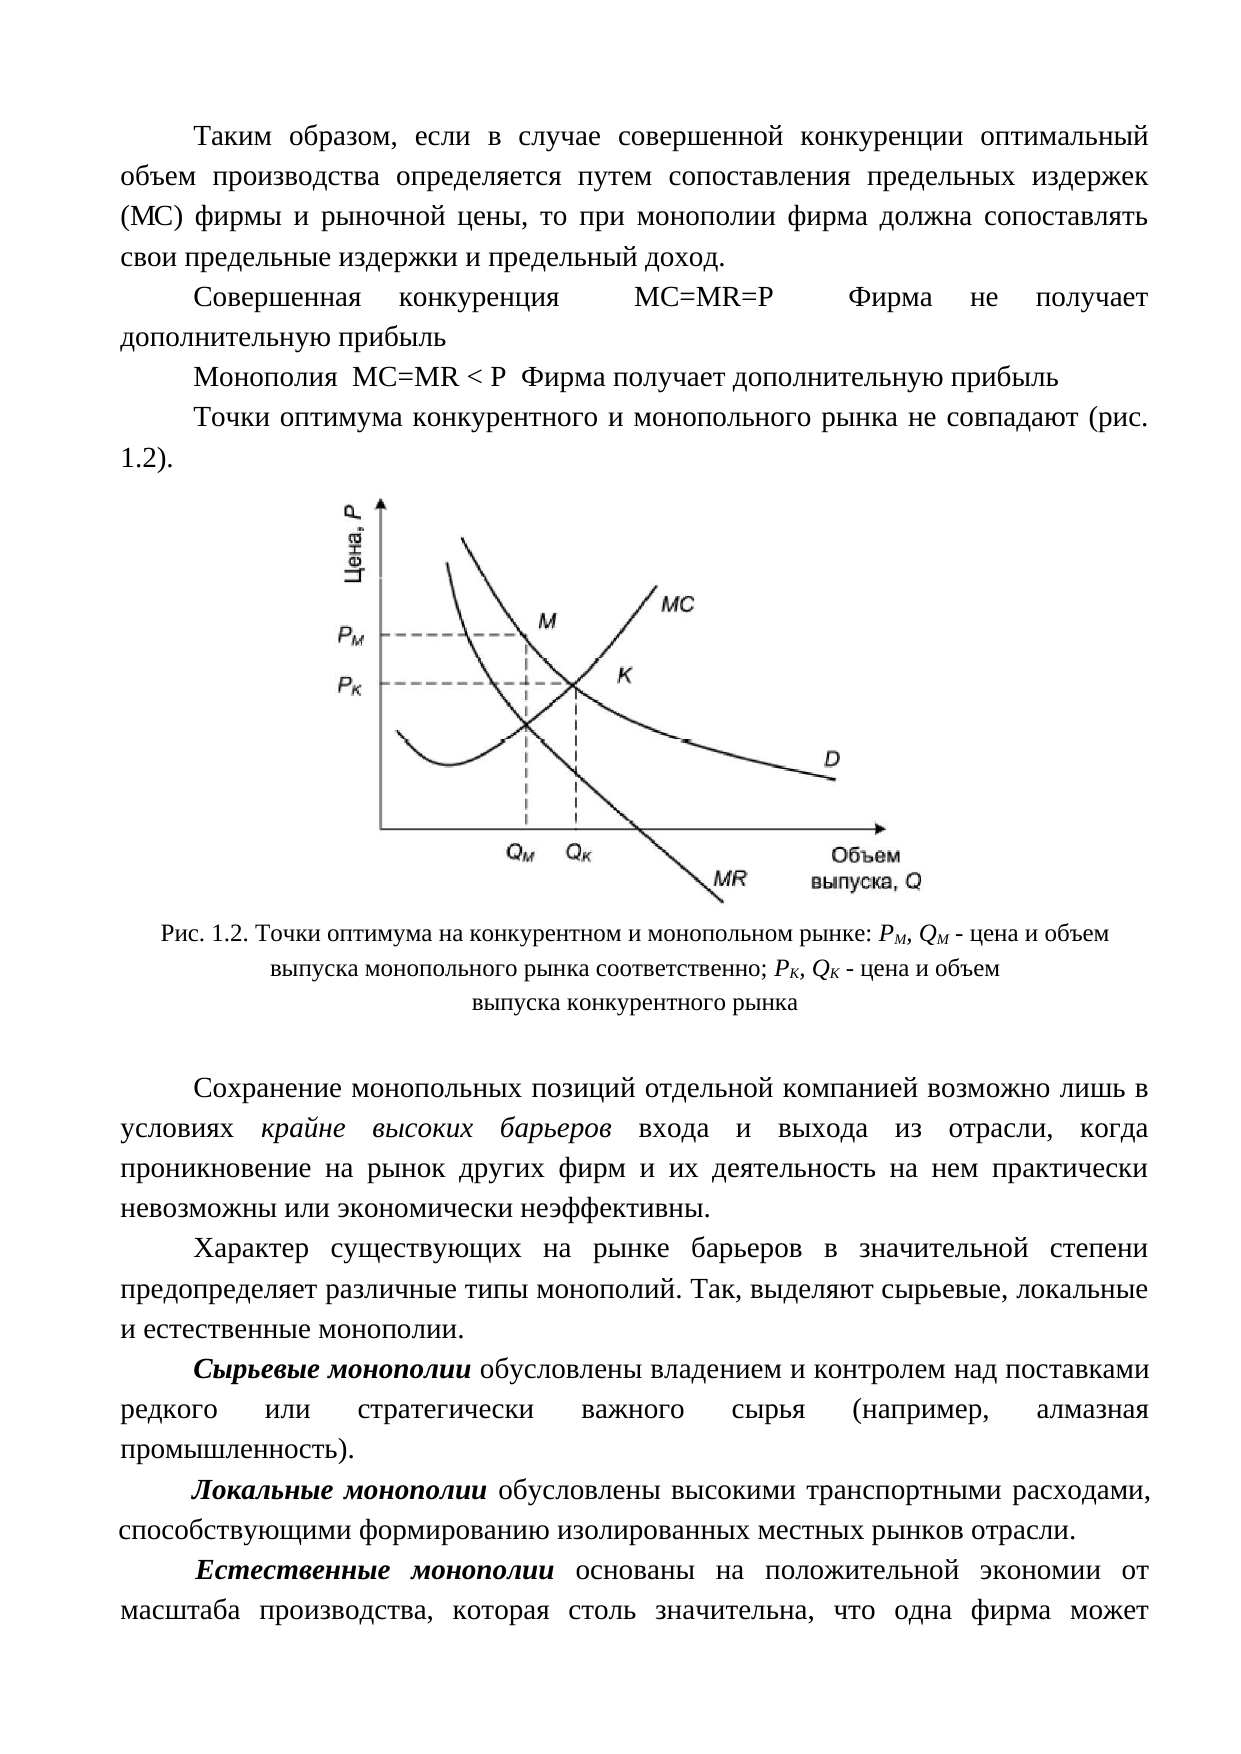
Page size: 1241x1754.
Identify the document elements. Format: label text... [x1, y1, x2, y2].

text Совершенная конкуренция MC=MR=P Фирма не получает дополнительную прибыль [120, 279, 1149, 353]
text Таким образом, если в случае совершенной конкуренции оптимальный объем производства определяется путем сопоставления предельных издержек (MC) фирмы и рыночной цены, то при монополии фирма должна сопоставлять свои предельные издержки и предельный доход. [120, 118, 1149, 272]
text Характер существующих на рынке барьеров в значительной степени предопределяет различные типы монополий. Так, выделяют сырьевые, локальные и естественные монополии. [120, 1231, 1149, 1344]
text Сохранение монопольных позиций отдельной компанией возможно лишь в условиях крайне высоких барьеров входа и выхода из отрасли, когда проникновение на рынок других фирм и их деятельность на нем практически невозможны или экономически неэффективны. [120, 1070, 1149, 1224]
text Точки оптимума конкурентного и монопольного рынка не совпадают (рис. 1.2). [120, 399, 1149, 473]
text Сырьевые монополии обусловлены владением и контролем над поставками редкого или стратегически важного сырья (например, алмазная промышленность). [120, 1351, 1149, 1465]
text выпуска конкурентного рынка [118, 987, 1152, 1016]
text Монополия MC=MR < P Фирма получает дополнительную прибыль [120, 359, 1149, 393]
text Локальные монополии обусловлены высокими транспортными расходами, способствующими формированию изолированных местных рынков отрасли. [118, 1472, 1152, 1546]
picture [322, 480, 948, 913]
text Рис. 1.2. Точки оптимума на конкурентном и монопольном рынке: PM, QM - цена и объем выпуска монопольного рынка соответственно; PK, QK - цена и объем [118, 918, 1152, 982]
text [120, 1552, 1149, 1626]
